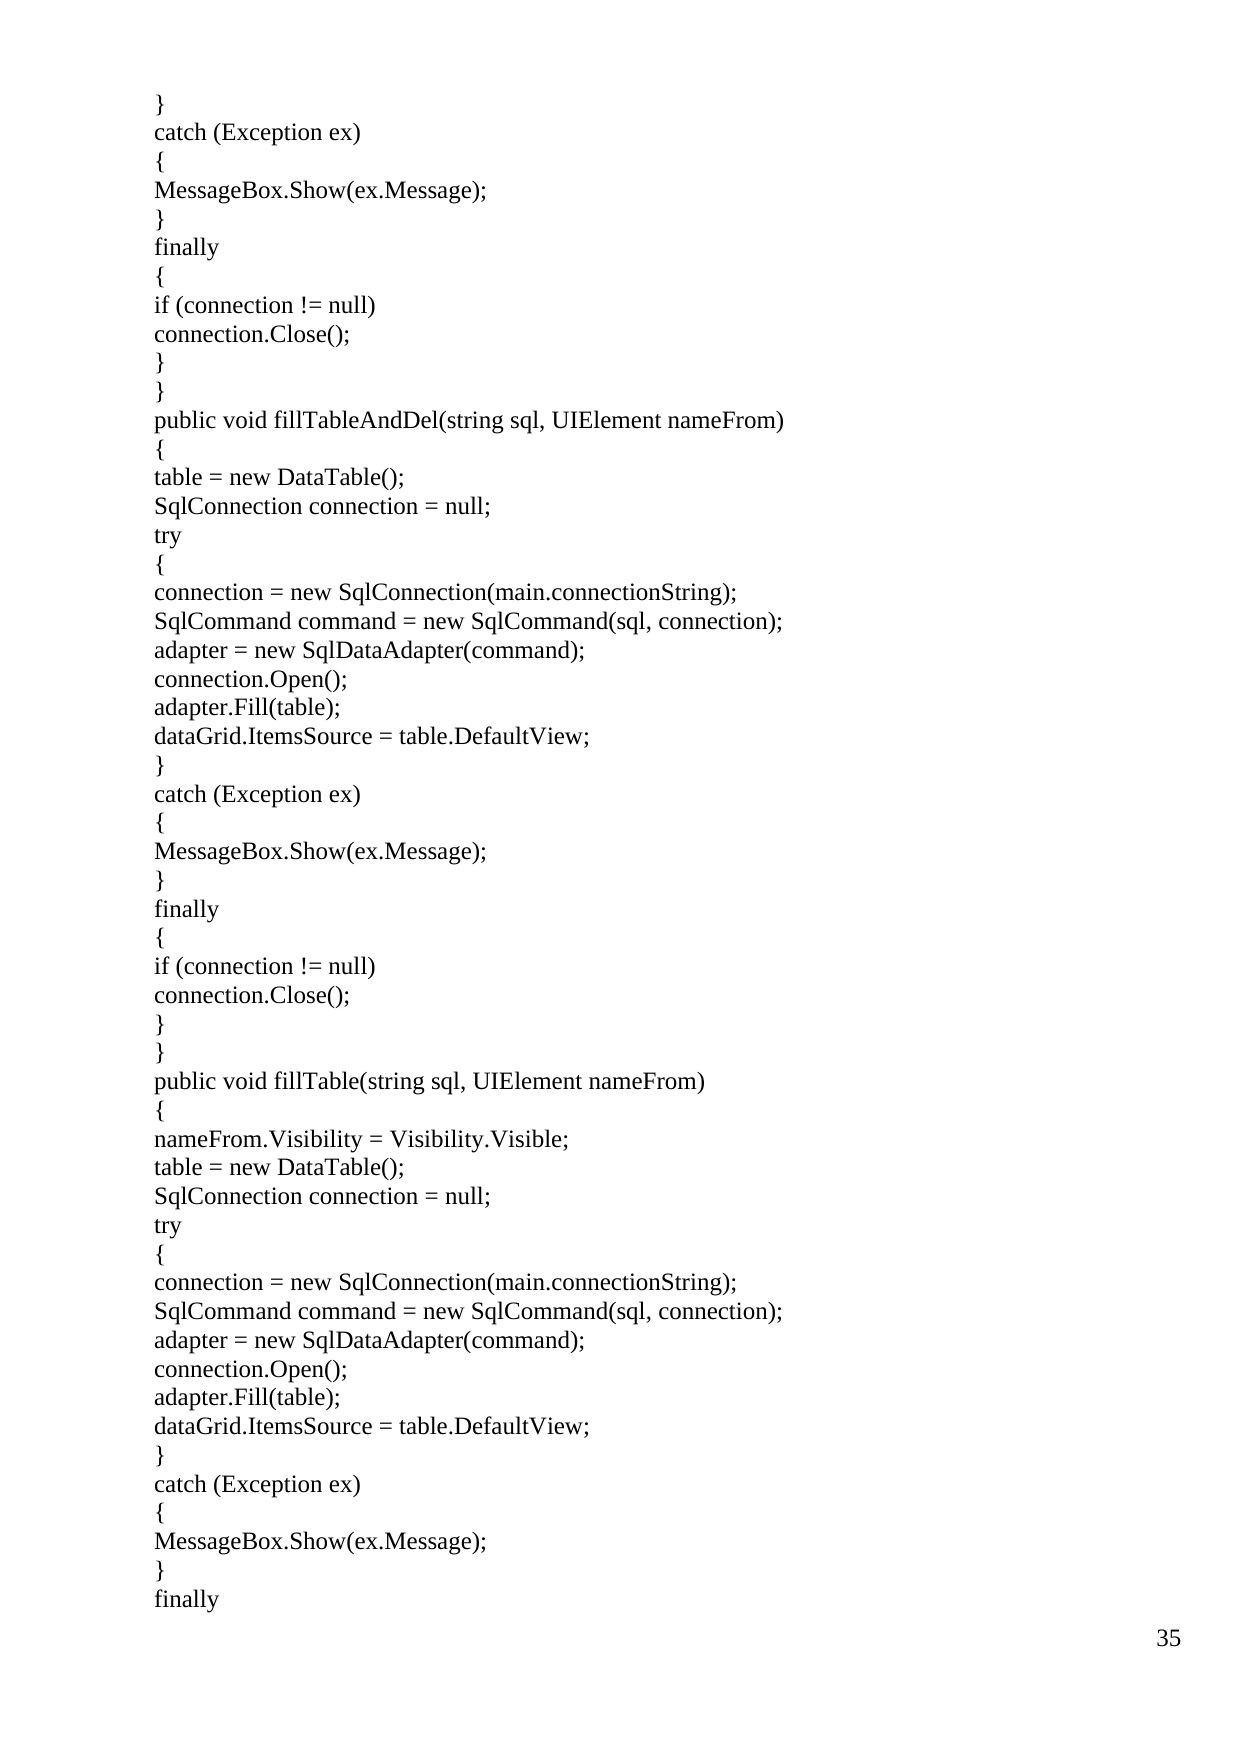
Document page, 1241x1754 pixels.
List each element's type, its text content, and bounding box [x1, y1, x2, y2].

text try [148, 1210, 1181, 1239]
text } [148, 1009, 1181, 1037]
text finally [148, 1584, 1181, 1612]
text table = new DataTable(); [148, 462, 1181, 491]
text try [148, 520, 1181, 549]
text finally [148, 232, 1181, 261]
text { [148, 1095, 1181, 1124]
text connection.Open(); [148, 664, 1181, 692]
text dataGrid.ItemsSource = table.DefaultView; [148, 721, 1181, 750]
text dataGrid.ItemsSource = table.DefaultView; [148, 1411, 1181, 1440]
text public void fillTable(string sql, UIElement nameFrom) [148, 1066, 1181, 1095]
text connection.Open(); [148, 1354, 1181, 1382]
text connection = new SqlConnection(main.connectionString); [148, 577, 1181, 606]
text public void fillTableAndDel(string sql, UIElement nameFrom) [148, 405, 1181, 434]
text adapter = new SqlDataAdapter(command); [148, 635, 1181, 664]
text { [148, 1497, 1181, 1526]
text { [148, 261, 1181, 290]
text if (connection != null) [148, 951, 1181, 980]
text adapter.Fill(table); [148, 1382, 1181, 1411]
text } [148, 376, 1181, 405]
text } [148, 1037, 1181, 1066]
text } [148, 347, 1181, 376]
text MessageBox.Show(ex.Message); [148, 175, 1181, 204]
text SqlConnection connection = null; [148, 1181, 1181, 1210]
text nameFrom.Visibility = Visibility.Visible; [148, 1124, 1181, 1152]
text catch (Exception ex) [148, 779, 1181, 807]
text MessageBox.Show(ex.Message); [148, 836, 1181, 865]
text } [148, 865, 1181, 894]
text adapter.Fill(table); [148, 692, 1181, 721]
text { [148, 807, 1181, 836]
text SqlCommand command = new SqlCommand(sql, connection); [148, 606, 1181, 635]
text { [148, 434, 1181, 462]
text finally [148, 894, 1181, 922]
text table = new DataTable(); [148, 1152, 1181, 1181]
text { [148, 1239, 1181, 1267]
text catch (Exception ex) [148, 1469, 1181, 1497]
text if (connection != null) [148, 290, 1181, 319]
text adapter = new SqlDataAdapter(command); [148, 1325, 1181, 1354]
text { [148, 549, 1181, 577]
text connection.Close(); [148, 980, 1181, 1009]
text } [148, 750, 1181, 779]
text SqlConnection connection = null; [148, 491, 1181, 520]
text } [148, 1440, 1181, 1469]
text { [148, 146, 1181, 175]
text MessageBox.Show(ex.Message); [148, 1526, 1181, 1555]
text catch (Exception ex) [148, 117, 1181, 146]
text connection = new SqlConnection(main.connectionString); [148, 1267, 1181, 1296]
text connection.Close(); [148, 319, 1181, 347]
text } [148, 204, 1181, 232]
text { [148, 922, 1181, 951]
text } [148, 89, 1181, 117]
text } [148, 1555, 1181, 1584]
text SqlCommand command = new SqlCommand(sql, connection); [148, 1296, 1181, 1325]
